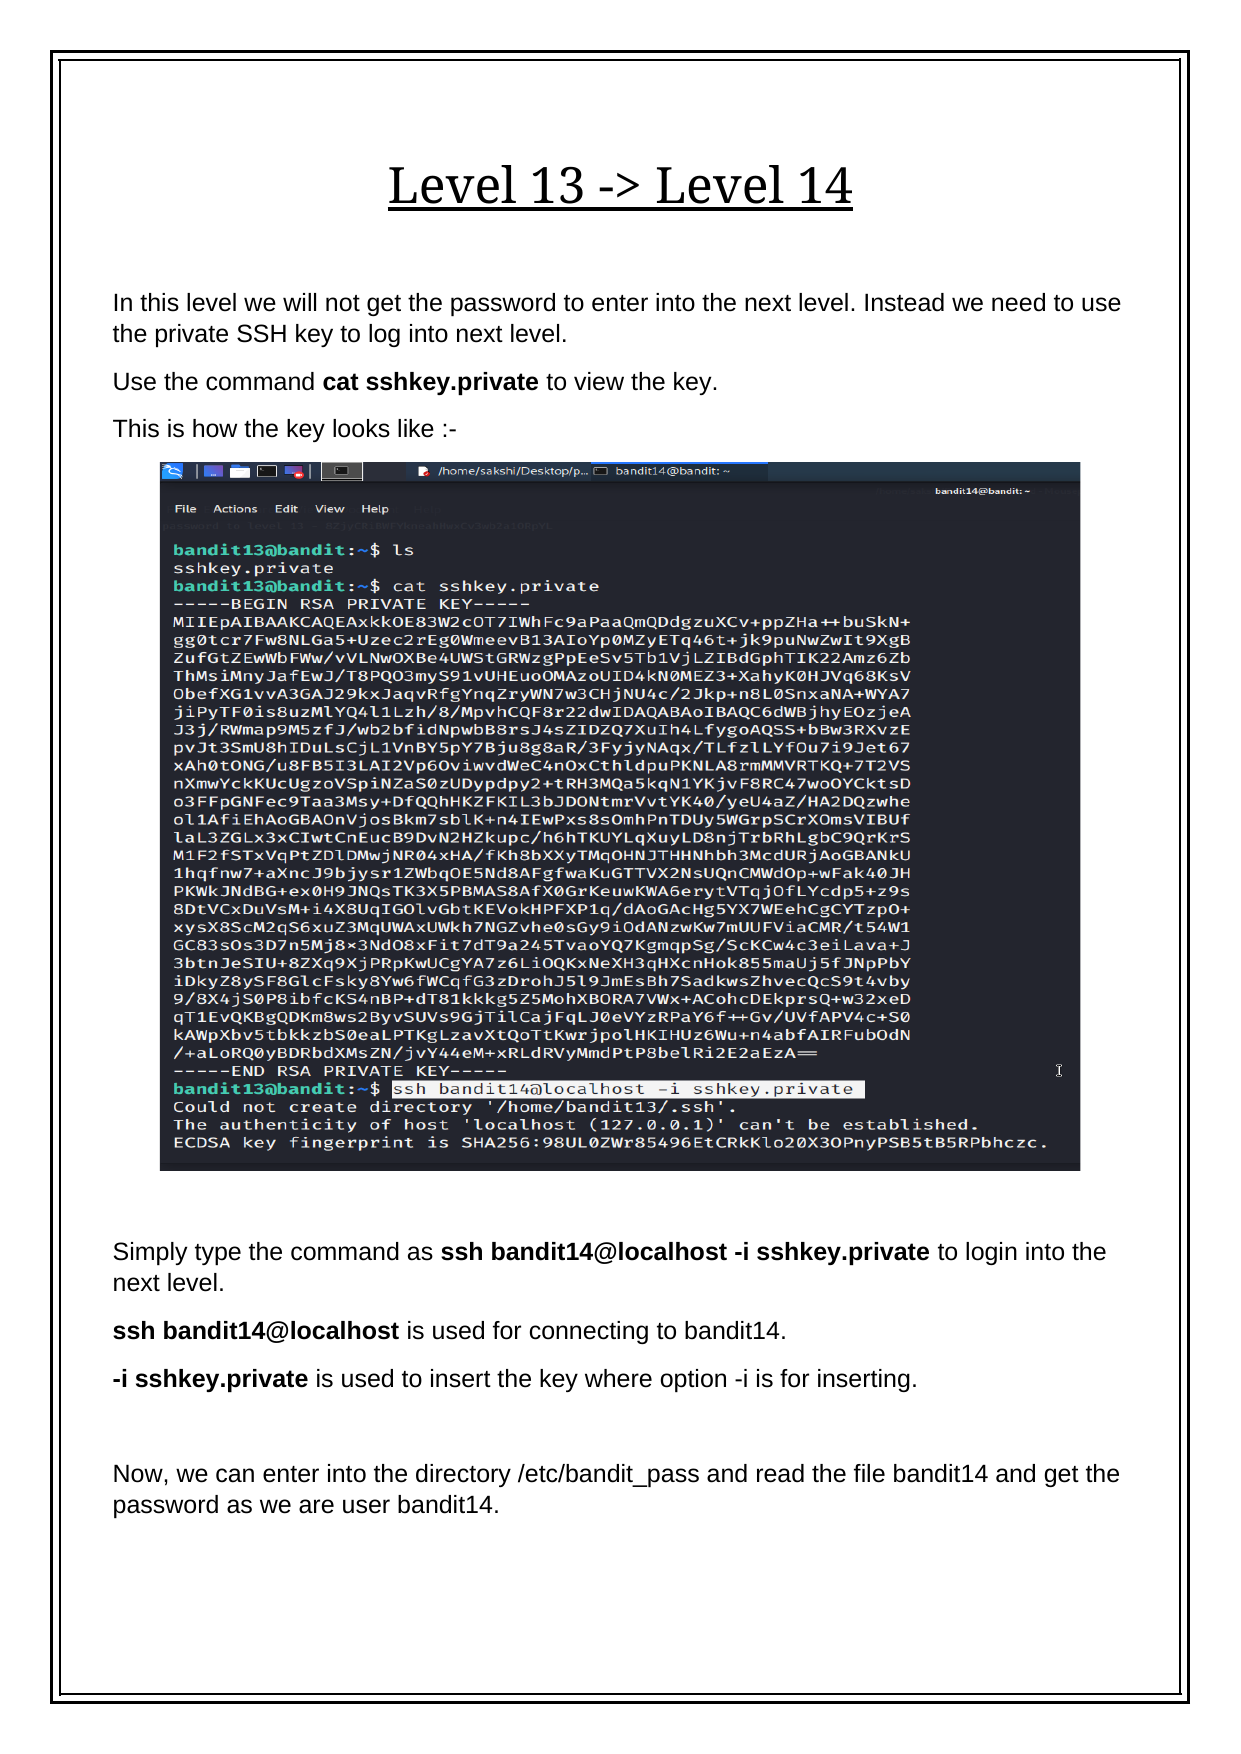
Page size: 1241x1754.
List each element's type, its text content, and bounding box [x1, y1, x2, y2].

text Now, we can enter into the directory /etc/bandit_pass and read the file bandit14 and get the password as we are user bandit14. [112, 1459, 1128, 1519]
text ssh bandit14@localhost is used for connecting to bandit14. [112, 1316, 1128, 1345]
text -i sshkey.private is used to insert the key where option -i is for inserting. [112, 1364, 1128, 1393]
picture [159, 462, 1081, 1171]
text In this level we will not get the password to enter into the next level. Instead we need to use the private SSH key to log into next level. [112, 288, 1128, 348]
text This is how the key looks like :- [112, 414, 1128, 443]
text Level 13 -> Level 14 [112, 150, 1128, 218]
text Use the command cat sshkey.private to view the key. [112, 367, 1128, 395]
text Simply type the command as ssh bandit14@localhost -i sshkey.private to login into the next level. [112, 1237, 1128, 1297]
